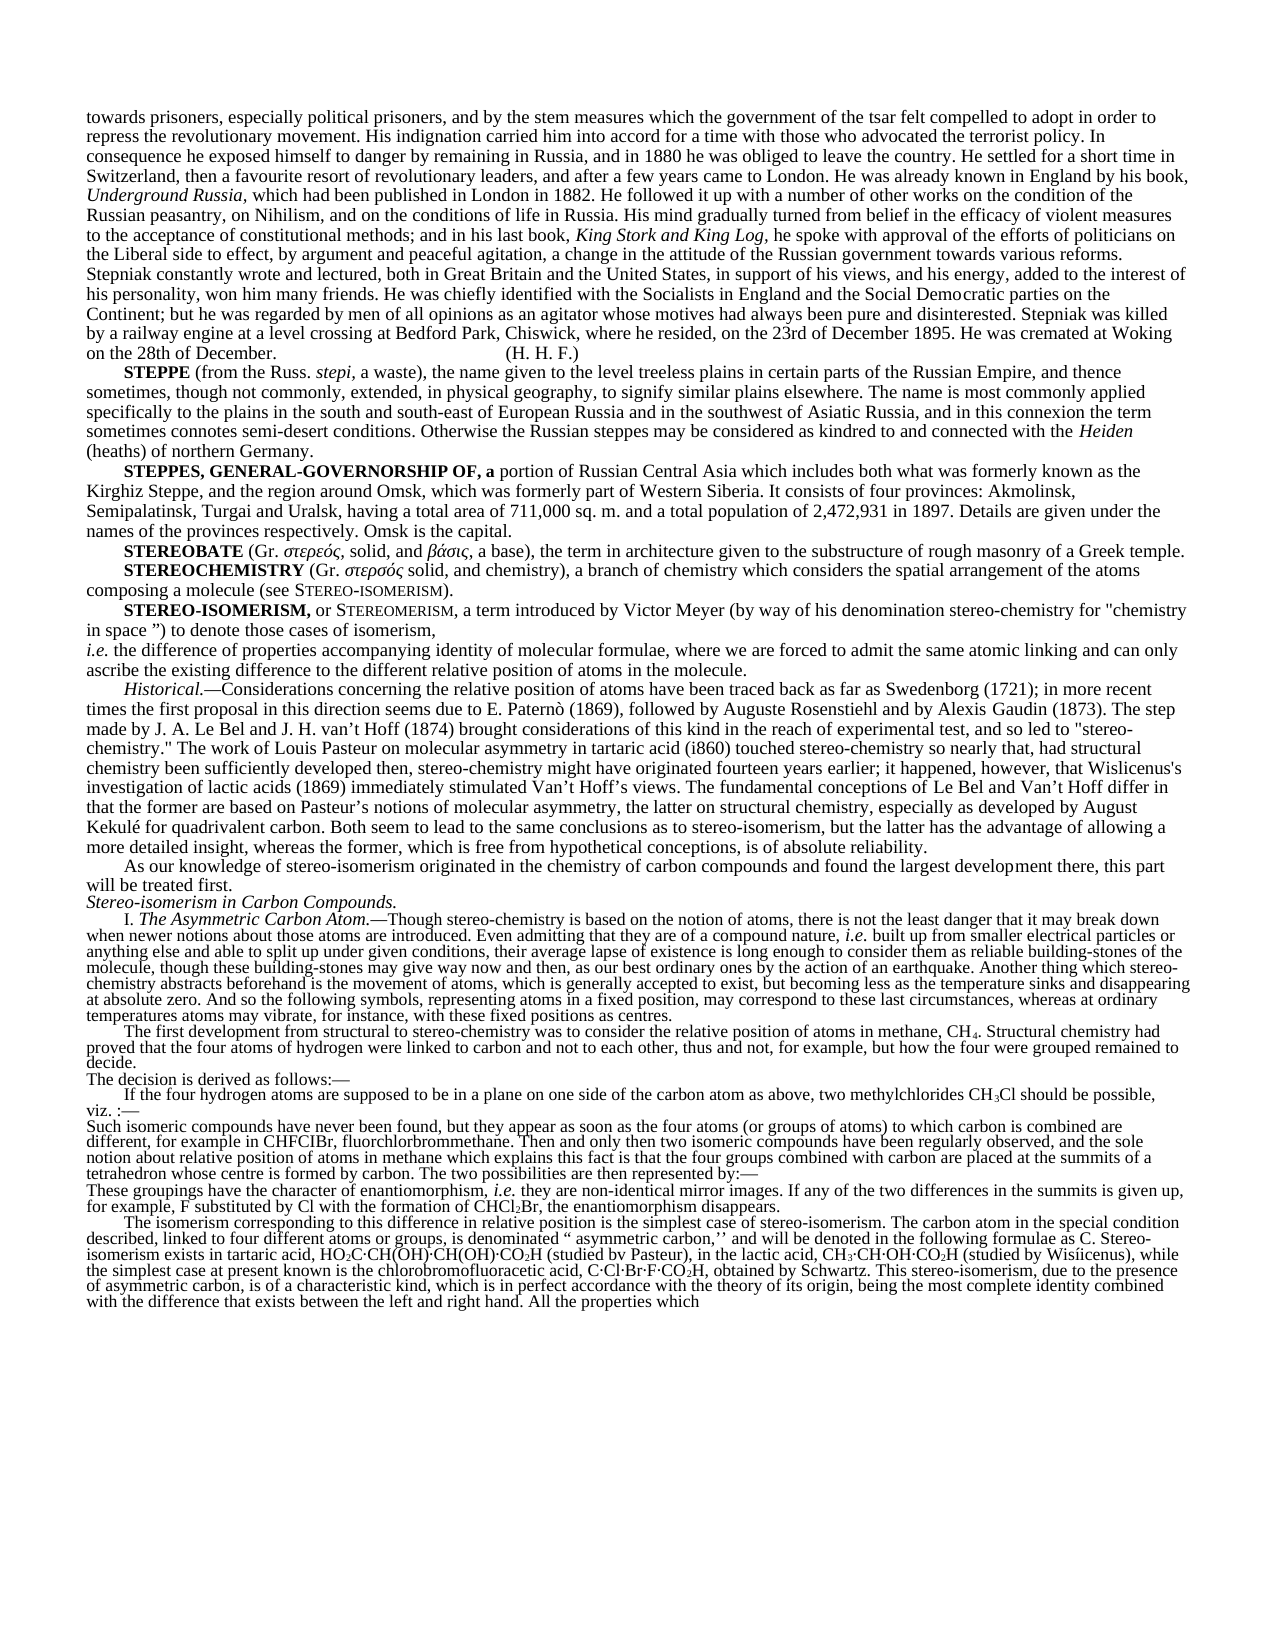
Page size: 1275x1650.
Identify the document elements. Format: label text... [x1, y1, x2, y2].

text Such isomeric compounds have never been found, but they appear as soon as the four atoms (or groups of atoms) to which carbon is combined are different, for example in CHFCIBr, fluorchlorbrommethane. Then and only then two isomeric compounds have been regularly observed, and the sole notion about relative position of atoms in methane which explains this fact is that the four groups combined with carbon are placed at the summits of a tetrahedron whose centre is formed by carbon. The two possibilities are then represented by:— [86, 1120, 1192, 1183]
text STEREOBATE (Gr. στερεός, solid, and βάσις, a base), the term in architecture given to the substructure of rough masonry of a Greek temple. [86, 541, 1192, 561]
text These groupings have the character of enantiomorphism, i.e. they are non-identical mirror images. If any of the two differences in the summits is given up, for example, F substituted by Cl with the formation of CHCl2Br, the enantiomorphism disappears. [86, 1183, 1192, 1216]
text The first development from structural to stereo-chemistry was to consider the relative position of atoms in methane, CH4. Structural chemistry had proved that the four atoms of hydrogen were linked to carbon and not to each other, thus and not, for example, but how the four were grouped remained to decide. [86, 1025, 1192, 1073]
text STEPPE (from the Russ. stepi, a waste), the name given to the level treeless plains in certain parts of the Russian Empire, and thence sometimes, though not commonly, extended, in physical geography, to signify similar plains elsewhere. The name is most commonly applied specifically to the plains in the south and south-east of European Russia and in the southwest of Asiatic Russia, and in this connexion the term sometimes connotes semi-desert conditions. Otherwise the Russian steppes may be considered as kindred to and connected with the Heiden (heaths) of northern Germany. [86, 363, 1192, 462]
text STEPPES, GENERAL-GOVERNORSHIP OF, a portion of Russian Central Asia which includes both what was formerly known as the Kirghiz Steppe, and the region around Omsk, which was formerly part of Western Siberia. It consists of four provinces: Akmolinsk, Semipalatinsk, Turgai and Uralsk, having a total area of 711,000 sq. m. and a total population of 2,472,931 in 1897. Details are given under the names of the provinces respectively. Omsk is the capital. [86, 462, 1192, 541]
text If the four hydrogen atoms are supposed to be in a plane on one side of the carbon atom as above, two methylchlorides CH3Cl should be possible, viz. :— [86, 1088, 1192, 1120]
text STEREOCHEMISTRY (Gr. στερσός solid, and chemistry), a branch of chemistry which considers the spatial arrangement of the atoms composing a molecule (see Stereo-isomerism). [86, 561, 1192, 601]
text The isomerism corresponding to this difference in relative position is the simplest case of stereo-isomerism. The carbon atom in the special condition described, linked to four different atoms or groups, is denominated “ asymmetric carbon,’’ and will be denoted in the following formulae as C. Stereo-isomerism exists in tartaric acid, HO2C∙CH(OH)∙CH(OH)∙CO2H (studied bv Pasteur), in the lactic acid, CH3∙CH∙OH∙CO2H (studied by Wisíicenus), while the simplest case at present known is the chlorobromofluoracetic acid, C∙Cl∙Br∙F∙CO2H, obtained by Schwartz. This stereo-isomerism, due to the presence of asymmetric carbon, is of a characteristic kind, which is in perfect accordance with the theory of its origin, being the most complete identity combined with the difference that exists between the left and right hand. All the properties which [86, 1216, 1192, 1312]
text Stereo-isomerism in Carbon Compounds. [86, 896, 1192, 912]
text STEREO-ISOMERISM, or Stereomerism, a term introduced by Victor Meyer (by way of his denomination stereo-chemistry for "chemistry in space ”) to denote those cases of isomerism, [86, 601, 1192, 640]
text Historical.—Considerations concerning the relative position of atoms have been traced back as far as Swedenborg (1721); in more recent times the first proposal in this direction seems due to E. Paternò (1869), followed by Auguste Rosenstiehl and by Alexis Gaudin (1873). The step made by J. A. Le Bel and J. H. van’t Hoff (1874) brought considerations of this kind in the reach of experimental test, and so led to "stereo-chemistry." The work of Louis Pasteur on molecular asymmetry in tartaric acid (i860) touched stereo-chemistry so nearly that, had structural chemistry been sufficiently developed then, stereo-chemistry might have originated fourteen years earlier; it happened, however, that Wislicenus's investigation of lactic acids (1869) immediately stimulated Van’t Hoff’s views. The fundamental conceptions of Le Bel and Van’t Hoff differ in that the former are based on Pasteur’s notions of molecular asymmetry, the latter on structural chemistry, especially as developed by August Kekulé for quadrivalent carbon. Both seem to lead to the same conclusions as to stereo-isomerism, but the latter has the advantage of allowing a more detailed insight, whereas the former, which is free from hypothetical conceptions, is of absolute reliability. [86, 680, 1192, 857]
text As our knowledge of stereo-isomerism originated in the chemistry of carbon compounds and found the largest development there, this part will be treated first. [86, 857, 1192, 896]
text i.e. the difference of properties accompanying identity of molecular formulae, where we are forced to admit the same atomic linking and can only ascribe the existing difference to the different relative position of atoms in the molecule. [86, 640, 1192, 680]
text I. The Asymmetric Carbon Atom.—Though stereo-chemistry is based on the notion of atoms, there is not the least danger that it may break down when newer notions about those atoms are introduced. Even admitting that they are of a compound nature, i.e. built up from smaller electrical particles or anything else and able to split up under given conditions, their average lapse of existence is long enough to consider them as reliable building-stones of the molecule, though these building-stones may give way now and then, as our best ordinary ones by the action of an earthquake. Another thing which stereo-chemistry abstracts beforehand is the movement of atoms, which is generally accepted to exist, but becoming less as the temperature sinks and disappearing at absolute zero. And so the following symbols, representing atoms in a fixed position, may correspond to these last circumstances, whereas at ordinary temperatures atoms may vibrate, for instance, with these fixed positions as centres. [86, 912, 1192, 1025]
text The decision is derived as follows:— [86, 1073, 1192, 1088]
text towards prisoners, especially political prisoners, and by the stem measures which the government of the tsar felt compelled to adopt in order to repress the revolutionary movement. His indignation carried him into accord for a time with those who advocated the terrorist policy. In consequence he exposed himself to danger by remaining in Russia, and in 1880 he was obliged to leave the country. He settled for a short time in Switzerland, then a favourite resort of revolutionary leaders, and after a few years came to London. He was already known in England by his book, Underground Russia, which had been published in London in 1882. He followed it up with a number of other works on the condition of the Russian peasantry, on Nihilism, and on the conditions of life in Russia. His mind gradually turned from belief in the efficacy of violent measures to the acceptance of constitutional methods; and in his last book, King Stork and King Log, he spoke with approval of the efforts of politicians on the Liberal side to effect, by argument and peaceful agitation, a change in the attitude of the Russian government towards various reforms. Stepniak constantly wrote and lectured, both in Great Britain and the United States, in support of his views, and his energy, added to the interest of his personality, won him many friends. He was chiefly identified with the Socialists in England and the Social Democratic parties on the Continent; but he was regarded by men of all opinions as an agitator whose motives had always been pure and disinterested. Stepniak was killed by a railway engine at a level crossing at Bedford Park, Chiswick, where he resided, on the 23rd of December 1895. He was cremated at Woking on the 28th of December. (H. H. F.) [86, 107, 1192, 363]
